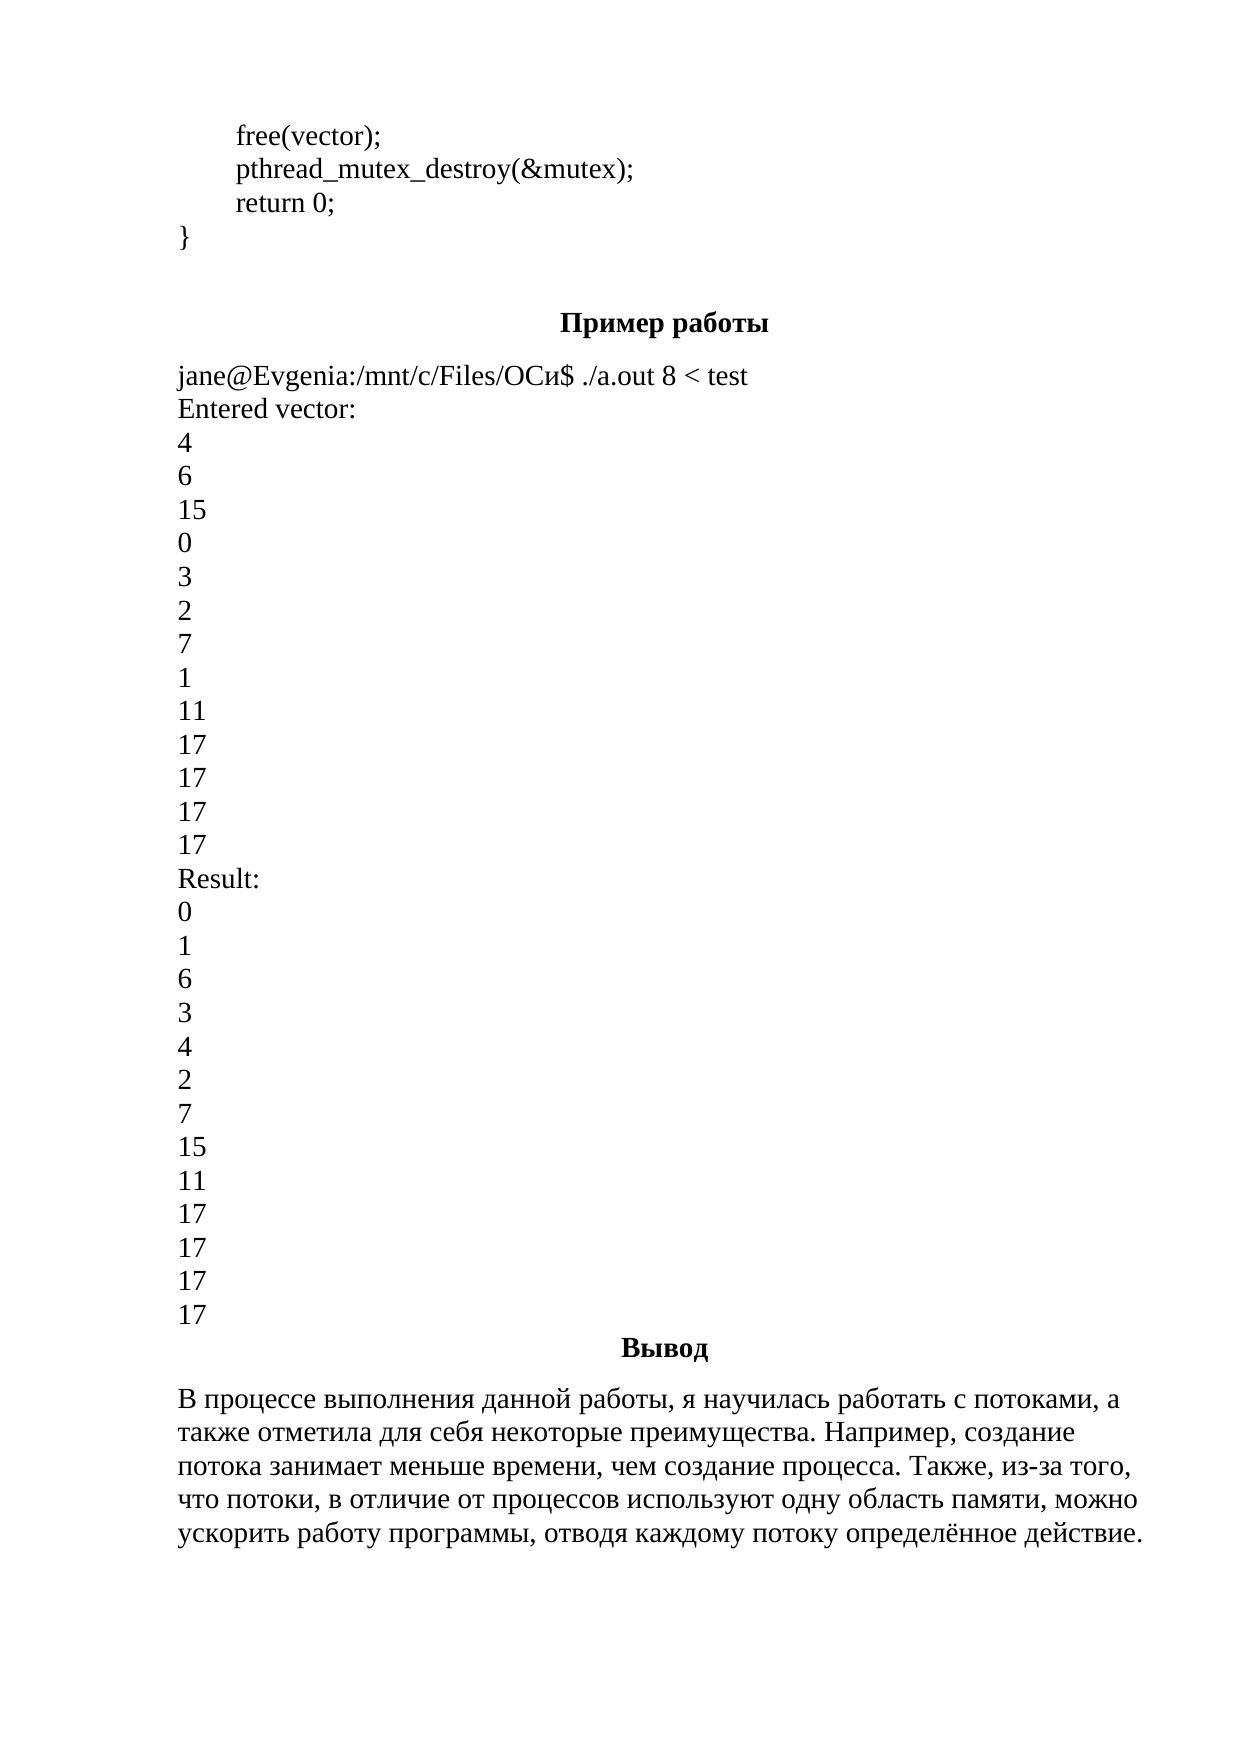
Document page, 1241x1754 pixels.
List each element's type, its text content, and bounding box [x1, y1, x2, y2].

text return 0; [177, 185, 1152, 219]
text 11 [177, 1163, 1152, 1196]
text 17 [177, 827, 1152, 861]
text 6 [177, 962, 1152, 995]
text 11 [177, 693, 1152, 727]
text 17 [177, 1230, 1152, 1263]
text 0 [177, 894, 1152, 928]
text jane@Evgenia:/mnt/c/Files/ОСи$ ./a.out 8 < test [177, 358, 1152, 391]
text 15 [177, 1129, 1152, 1163]
text 2 [177, 593, 1152, 626]
text 3 [177, 559, 1152, 593]
text 2 [177, 1062, 1152, 1096]
text 1 [177, 660, 1152, 693]
text 7 [177, 1096, 1152, 1129]
text 0 [177, 526, 1152, 559]
text pthread_mutex_destroy(&mutex); [177, 152, 1152, 185]
text } [177, 219, 1152, 252]
text 7 [177, 626, 1152, 660]
text 17 [177, 760, 1152, 794]
text В процессе выполнения данной работы, я научилась работать с потоками, а также отметила для себя некоторые преимущества. Например, создание потока занимает меньше времени, чем создание процесса. Также, из-за того, что потоки, в отличие от процессов используют одну область памяти, можно ускорить работу программы, отводя каждому потоку определённое действие. [177, 1381, 1152, 1549]
text 6 [177, 458, 1152, 492]
text 4 [177, 425, 1152, 458]
text Entered vector: [177, 391, 1152, 425]
text Пример работы [177, 305, 1152, 339]
text 4 [177, 1029, 1152, 1062]
text Result: [177, 861, 1152, 894]
text 17 [177, 794, 1152, 827]
text 17 [177, 1196, 1152, 1230]
text 17 [177, 1263, 1152, 1297]
text 15 [177, 492, 1152, 526]
text free(vector); [177, 118, 1152, 152]
text 3 [177, 995, 1152, 1029]
text Вывод [177, 1331, 1152, 1364]
text 17 [177, 727, 1152, 760]
text 1 [177, 928, 1152, 962]
text 17 [177, 1297, 1152, 1331]
